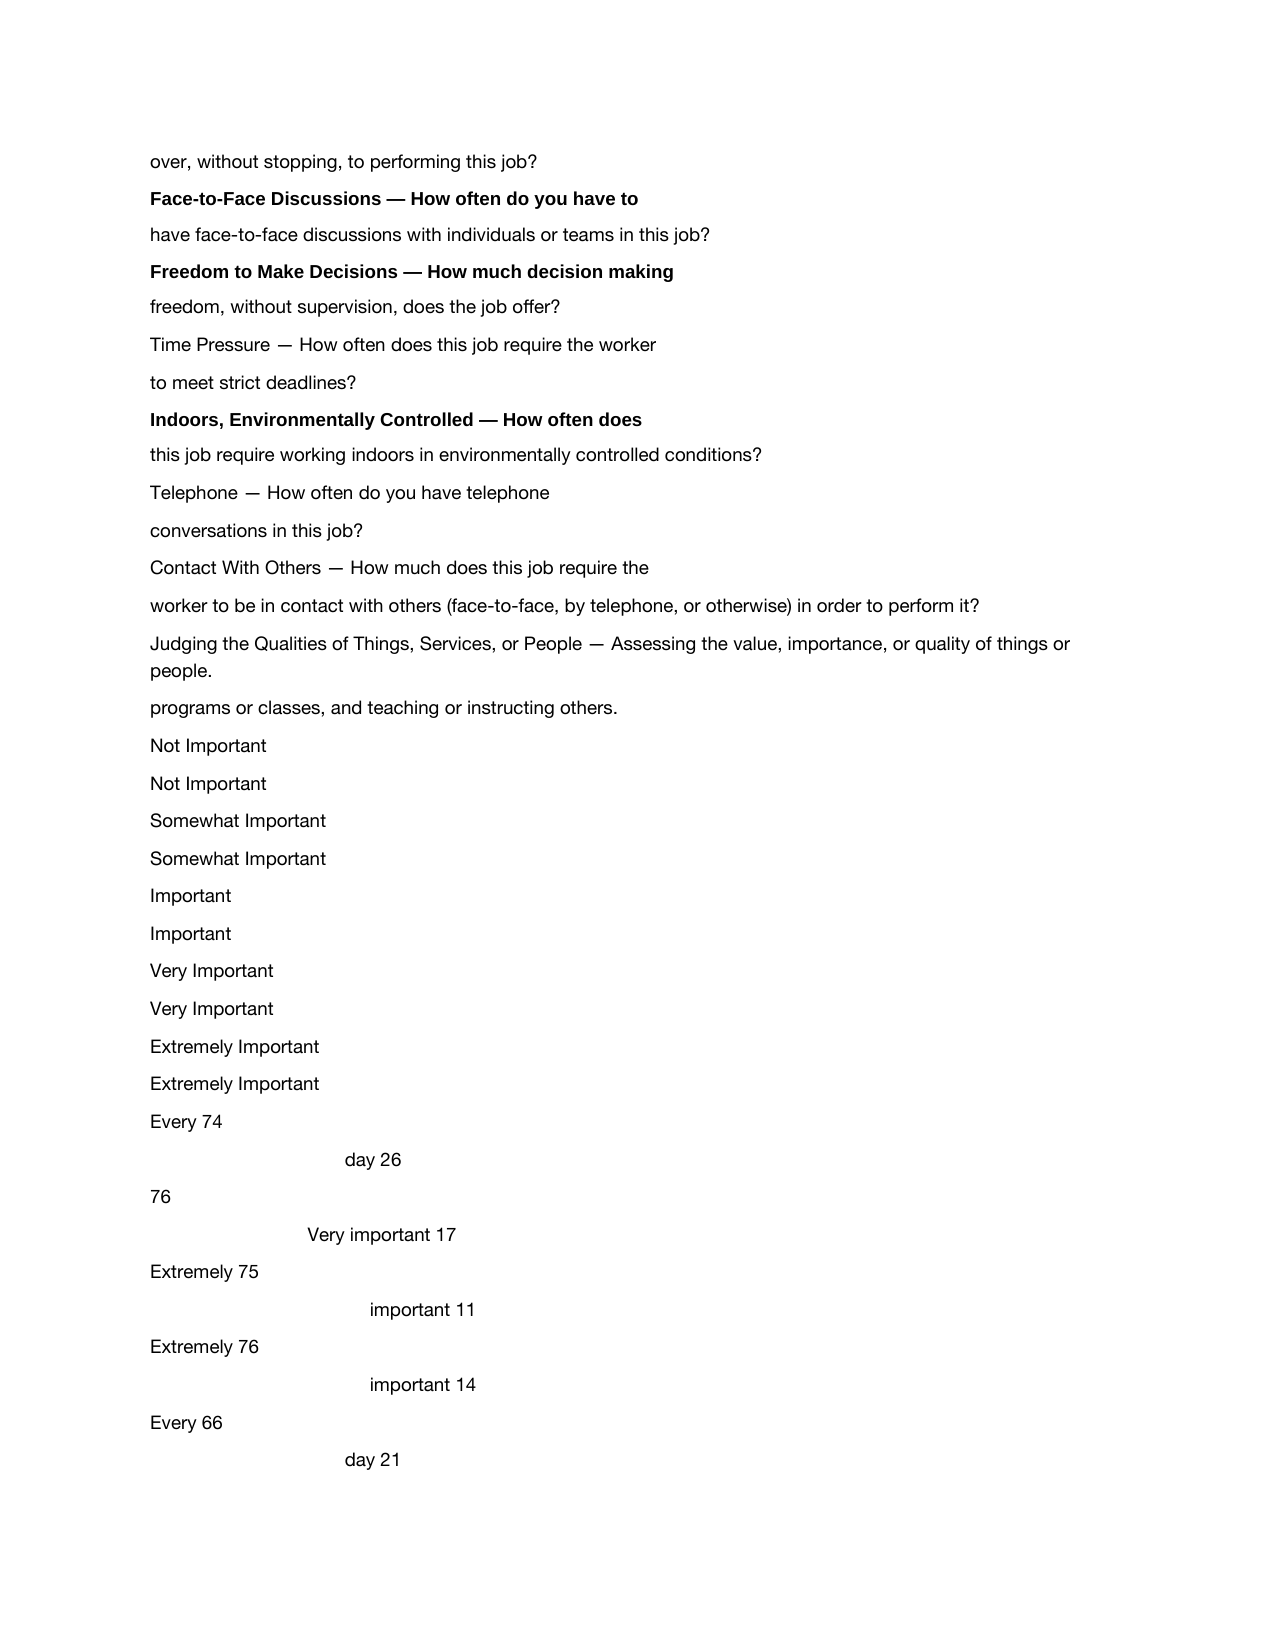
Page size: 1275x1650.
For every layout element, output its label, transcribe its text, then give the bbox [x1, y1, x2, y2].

text Extremely Important [150, 1072, 1125, 1096]
text Indoors, Environmentally Controlled — How often does [150, 408, 1125, 430]
text Extremely Important [150, 1035, 1125, 1058]
text Not Important [150, 772, 1125, 795]
text this job require working indoors in environmentally controlled conditions? [150, 444, 1125, 467]
text Important [150, 922, 1125, 946]
text programs or classes, and teaching or instructing others. [150, 696, 1125, 720]
text Judging the Qualities of Things, Services, or People — Assessing the value, importance, or quality of things or people. [150, 632, 1125, 682]
text Not Important [150, 734, 1125, 758]
text day 26 [150, 1148, 1125, 1171]
text Somewhat Important [150, 847, 1125, 871]
text important 14 [150, 1373, 1125, 1397]
text Time Pressure — How often does this job require the worker [150, 333, 1125, 357]
text to meet strict deadlines? [150, 371, 1125, 394]
text day 21 [150, 1448, 1125, 1472]
text Important [150, 884, 1125, 908]
text Every 74 [150, 1110, 1125, 1134]
text Somewhat Important [150, 809, 1125, 833]
text Very Important [150, 997, 1125, 1021]
text have face-to-face discussions with individuals or teams in this job? [150, 223, 1125, 246]
text Face-to-Face Discussions — How often do you have to [150, 188, 1125, 209]
text Very important 17 [150, 1223, 1125, 1247]
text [150, 150, 1125, 174]
text Extremely 76 [150, 1336, 1125, 1359]
text Contact With Others — How much does this job require the [150, 556, 1125, 580]
text freedom, without supervision, does the job offer? [150, 296, 1125, 319]
text worker to be in contact with others (face-to-face, by telephone, or otherwise) in order to perform it? [150, 594, 1125, 618]
text Every 66 [150, 1411, 1125, 1434]
text Extremely 75 [150, 1261, 1125, 1284]
text 76 [150, 1185, 1125, 1209]
text conversations in this job? [150, 519, 1125, 542]
text Freedom to Make Decisions — How much decision making [150, 260, 1125, 282]
text important 11 [150, 1298, 1125, 1322]
text Very Important [150, 960, 1125, 983]
text Telephone — How often do you have telephone [150, 481, 1125, 505]
